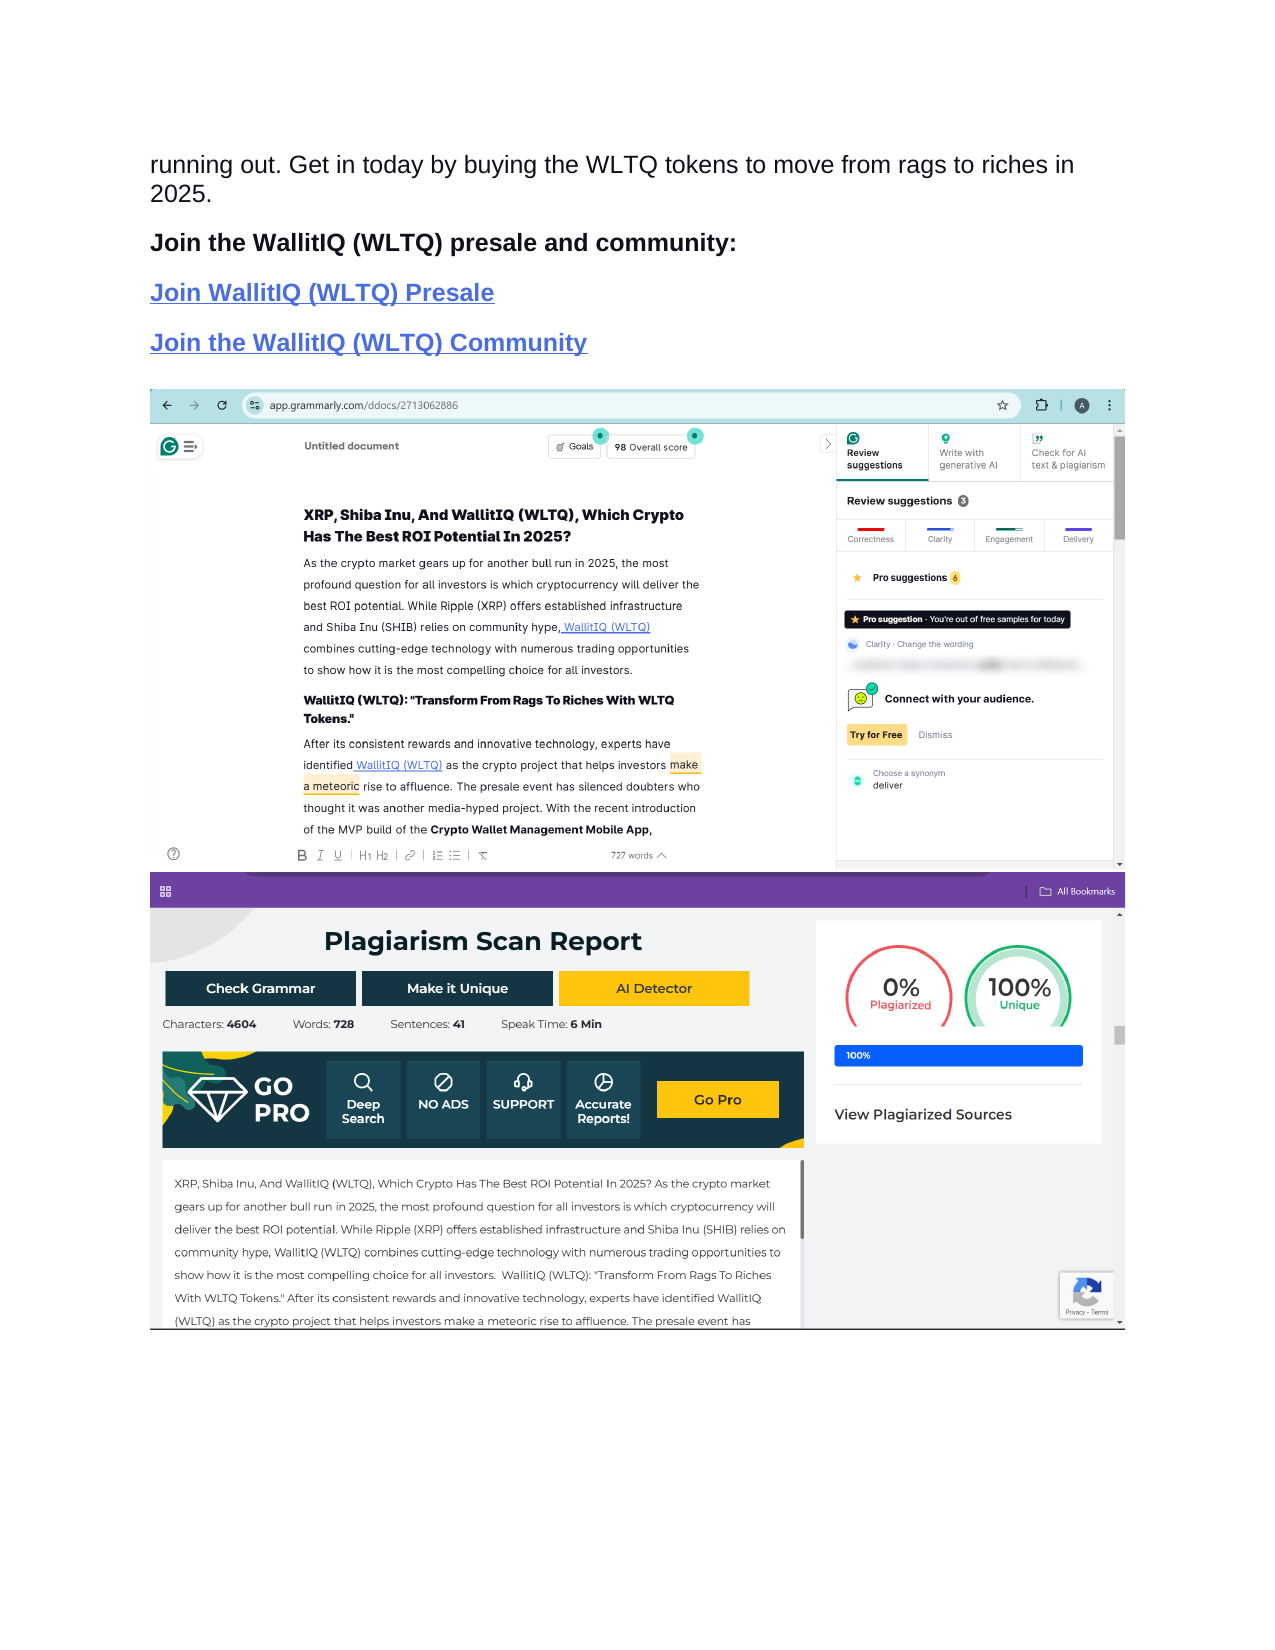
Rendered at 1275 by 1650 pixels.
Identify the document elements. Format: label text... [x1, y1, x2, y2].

text Join the WallitIQ (WLTQ) Community [150, 327, 1125, 356]
text Join WallitIQ (WLTQ) Presale [150, 278, 1125, 307]
text Join the WallitIQ (WLTQ) presale and community: [150, 228, 1125, 257]
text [150, 150, 1125, 207]
picture [150, 389, 1125, 869]
picture [150, 872, 1125, 1330]
